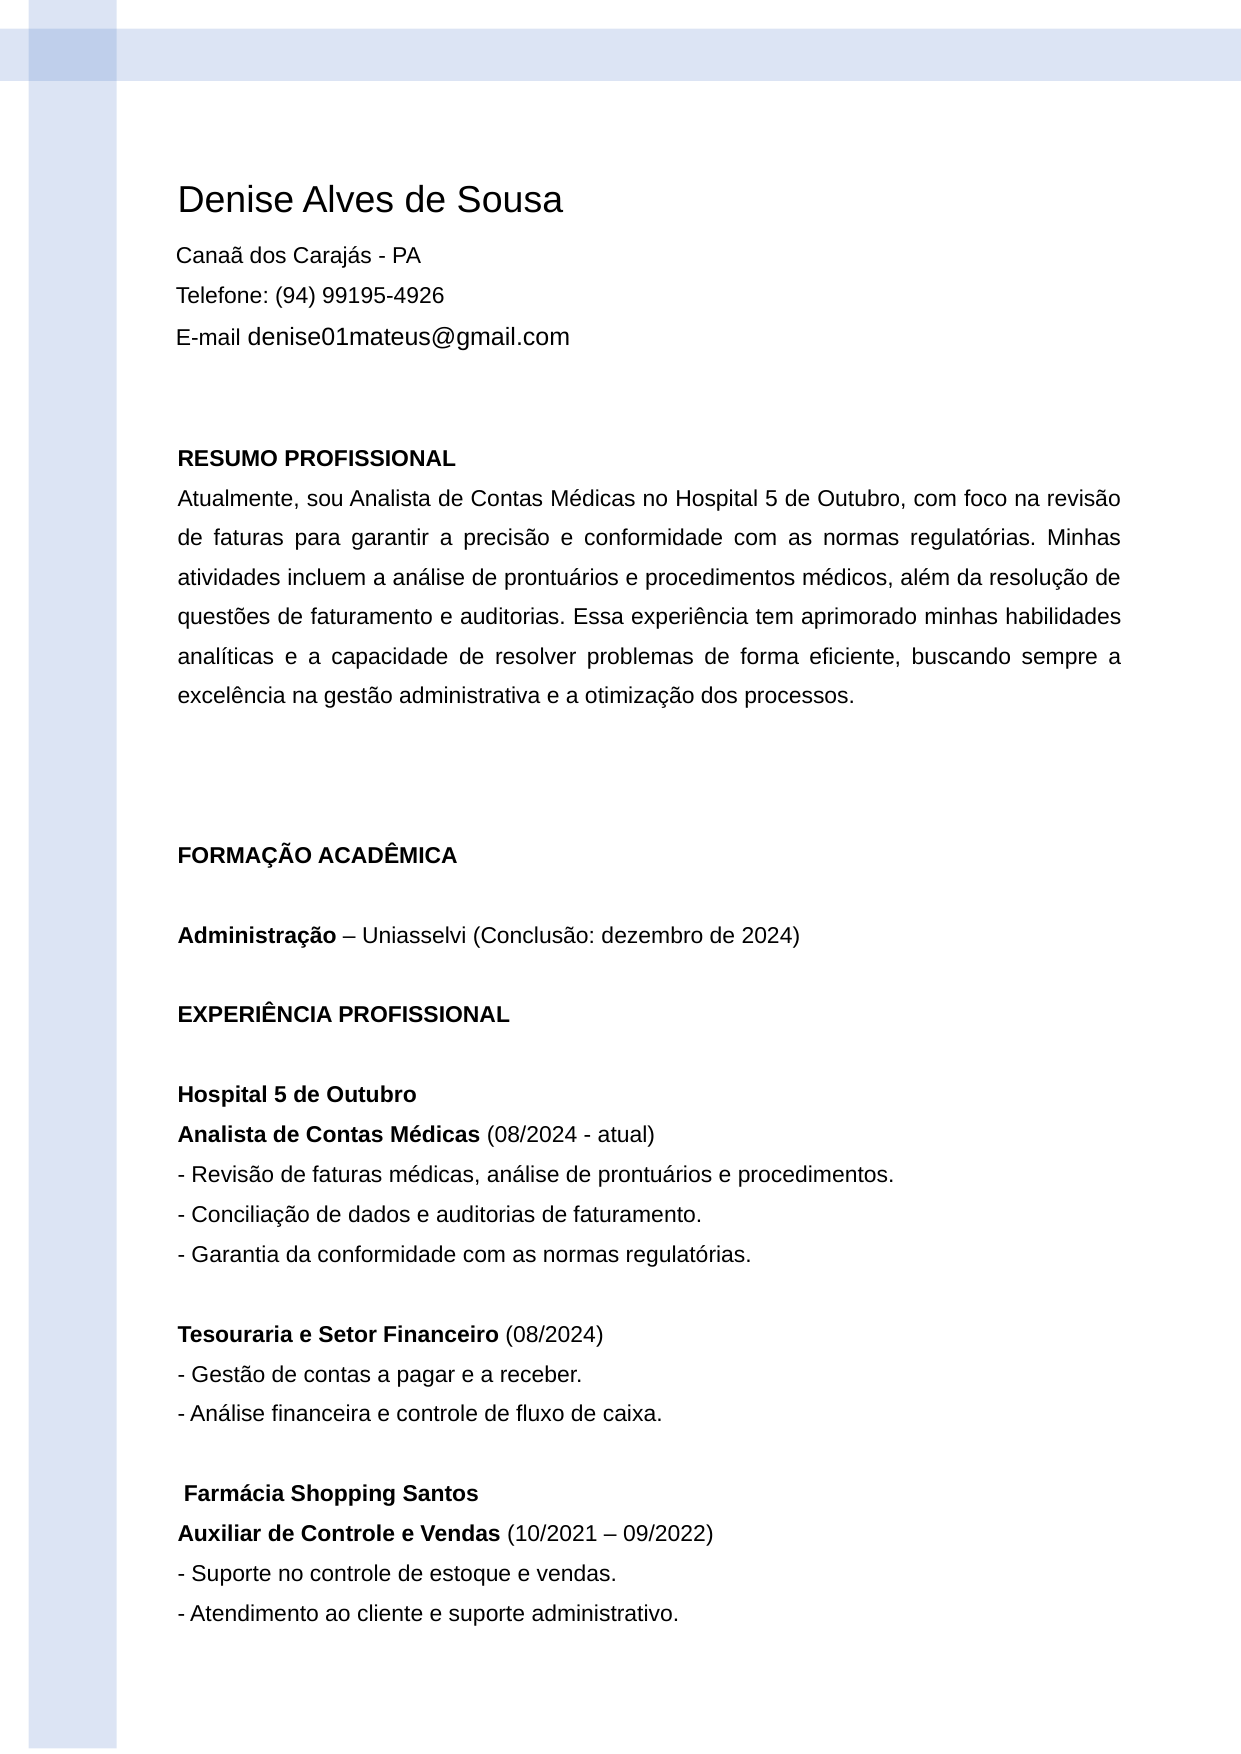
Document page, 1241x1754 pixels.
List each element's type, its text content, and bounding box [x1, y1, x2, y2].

text Telefone: (94) 99195-4926 [176, 282, 1122, 308]
text Tesouraria e Setor Financeiro (08/2024) [177, 1321, 1122, 1347]
text Auxiliar de Controle e Vendas (10/2021 – 09/2022) [177, 1520, 1122, 1546]
text - Análise financeira e controle de fluxo de caixa. [177, 1400, 1122, 1427]
text E-mail denise01mateus@gmail.com [176, 322, 1122, 350]
text Atualmente, sou Analista de Contas Médicas no Hospital 5 de Outubro, com foco na revisão de faturas para garantir a precisão e conformidade com as normas regulatórias. Minhas atividades incluem a análise de prontuários e procedimentos médicos, além da resolução de questões de faturamento e auditorias. Essa experiência tem aprimorado minhas habilidades analíticas e a capacidade de resolver problemas de forma eficiente, buscando sempre a excelência na gestão administrativa e a otimização dos processos. [177, 485, 1122, 709]
text - Garantia da conformidade com as normas regulatórias. [177, 1241, 1122, 1267]
text - Gestão de contas a pagar e a receber. [177, 1361, 1122, 1387]
text Denise Alves de Sousa [177, 177, 1122, 220]
text RESUMO PROFISSIONAL [177, 445, 1122, 471]
text Hospital 5 de Outubro [177, 1081, 1122, 1108]
text - Atendimento ao cliente e suporte administrativo. [177, 1600, 1122, 1626]
text EXPERIÊNCIA PROFISSIONAL [177, 1001, 1122, 1028]
text FORMAÇÃO ACADÊMICA [177, 842, 1122, 868]
text - Suporte no controle de estoque e vendas. [177, 1560, 1122, 1586]
text - Conciliação de dados e auditorias de faturamento. [177, 1201, 1122, 1227]
text Analista de Contas Médicas (08/2024 - atual) [177, 1121, 1122, 1147]
text Canaã dos Carajás - PA [176, 242, 1122, 268]
text Administração – Uniasselvi (Conclusão: dezembro de 2024) [177, 922, 1122, 948]
text Farmácia Shopping Santos [177, 1480, 1122, 1507]
text - Revisão de faturas médicas, análise de prontuários e procedimentos. [177, 1161, 1122, 1187]
